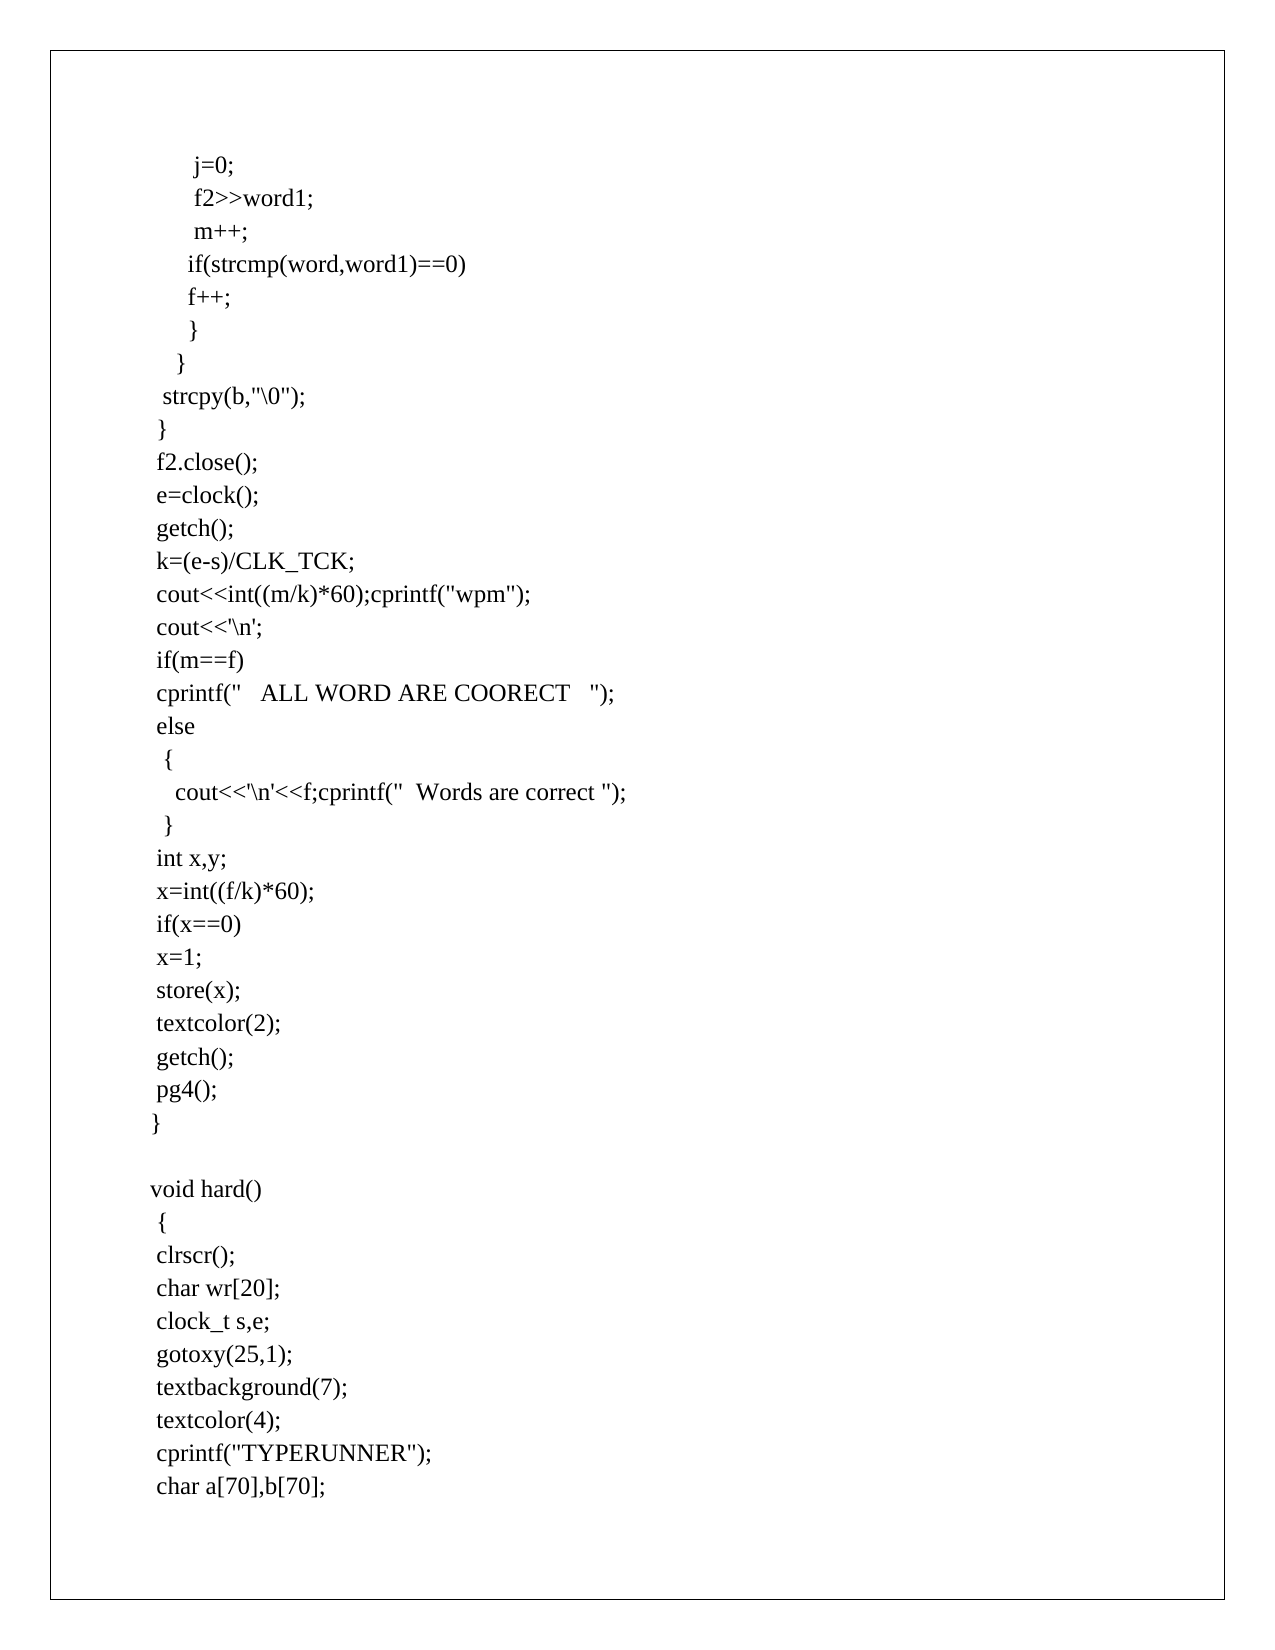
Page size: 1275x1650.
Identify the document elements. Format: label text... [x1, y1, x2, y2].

text f2>>word1; [150, 183, 1125, 212]
text textbackground(7); [150, 1372, 1125, 1401]
text f2.close(); [150, 447, 1125, 476]
text cprintf("TYPERUNNER"); [150, 1438, 1125, 1467]
text } [150, 1108, 1125, 1136]
text } [150, 810, 1125, 839]
text cprintf(" ALL WORD ARE COORECT "); [150, 678, 1125, 707]
text textcolor(4); [150, 1405, 1125, 1433]
text m++; [150, 216, 1125, 245]
text } [150, 414, 1125, 443]
text f++; [150, 282, 1125, 311]
text clrscr(); [150, 1240, 1125, 1268]
text strcpy(b,"\0"); [150, 381, 1125, 410]
text } [150, 348, 1125, 377]
text k=(e-s)/CLK_TCK; [150, 546, 1125, 575]
text int x,y; [150, 843, 1125, 872]
text if(m==f) [150, 645, 1125, 674]
text getch(); [150, 513, 1125, 542]
text cout<<'\n'<<f;cprintf(" Words are correct "); [150, 777, 1125, 806]
text } [150, 315, 1125, 344]
text cout<<'\n'; [150, 612, 1125, 641]
text clock_t s,e; [150, 1306, 1125, 1334]
text { [150, 1207, 1125, 1235]
text j=0; [150, 150, 1125, 179]
text char a[70],b[70]; [150, 1471, 1125, 1499]
text gotoxy(25,1); [150, 1339, 1125, 1367]
text cout<<int((m/k)*60);cprintf("wpm"); [150, 579, 1125, 608]
text { [150, 744, 1125, 773]
text store(x); [150, 976, 1125, 1004]
text pg4(); [150, 1074, 1125, 1103]
text x=int((f/k)*60); [150, 876, 1125, 905]
text getch(); [150, 1042, 1125, 1070]
text void hard() [150, 1174, 1125, 1202]
text e=clock(); [150, 480, 1125, 509]
text if(strcmp(word,word1)==0) [150, 249, 1125, 278]
text if(x==0) [150, 909, 1125, 938]
text char wr[20]; [150, 1273, 1125, 1301]
text x=1; [150, 942, 1125, 971]
text else [150, 711, 1125, 740]
text textcolor(2); [150, 1008, 1125, 1037]
